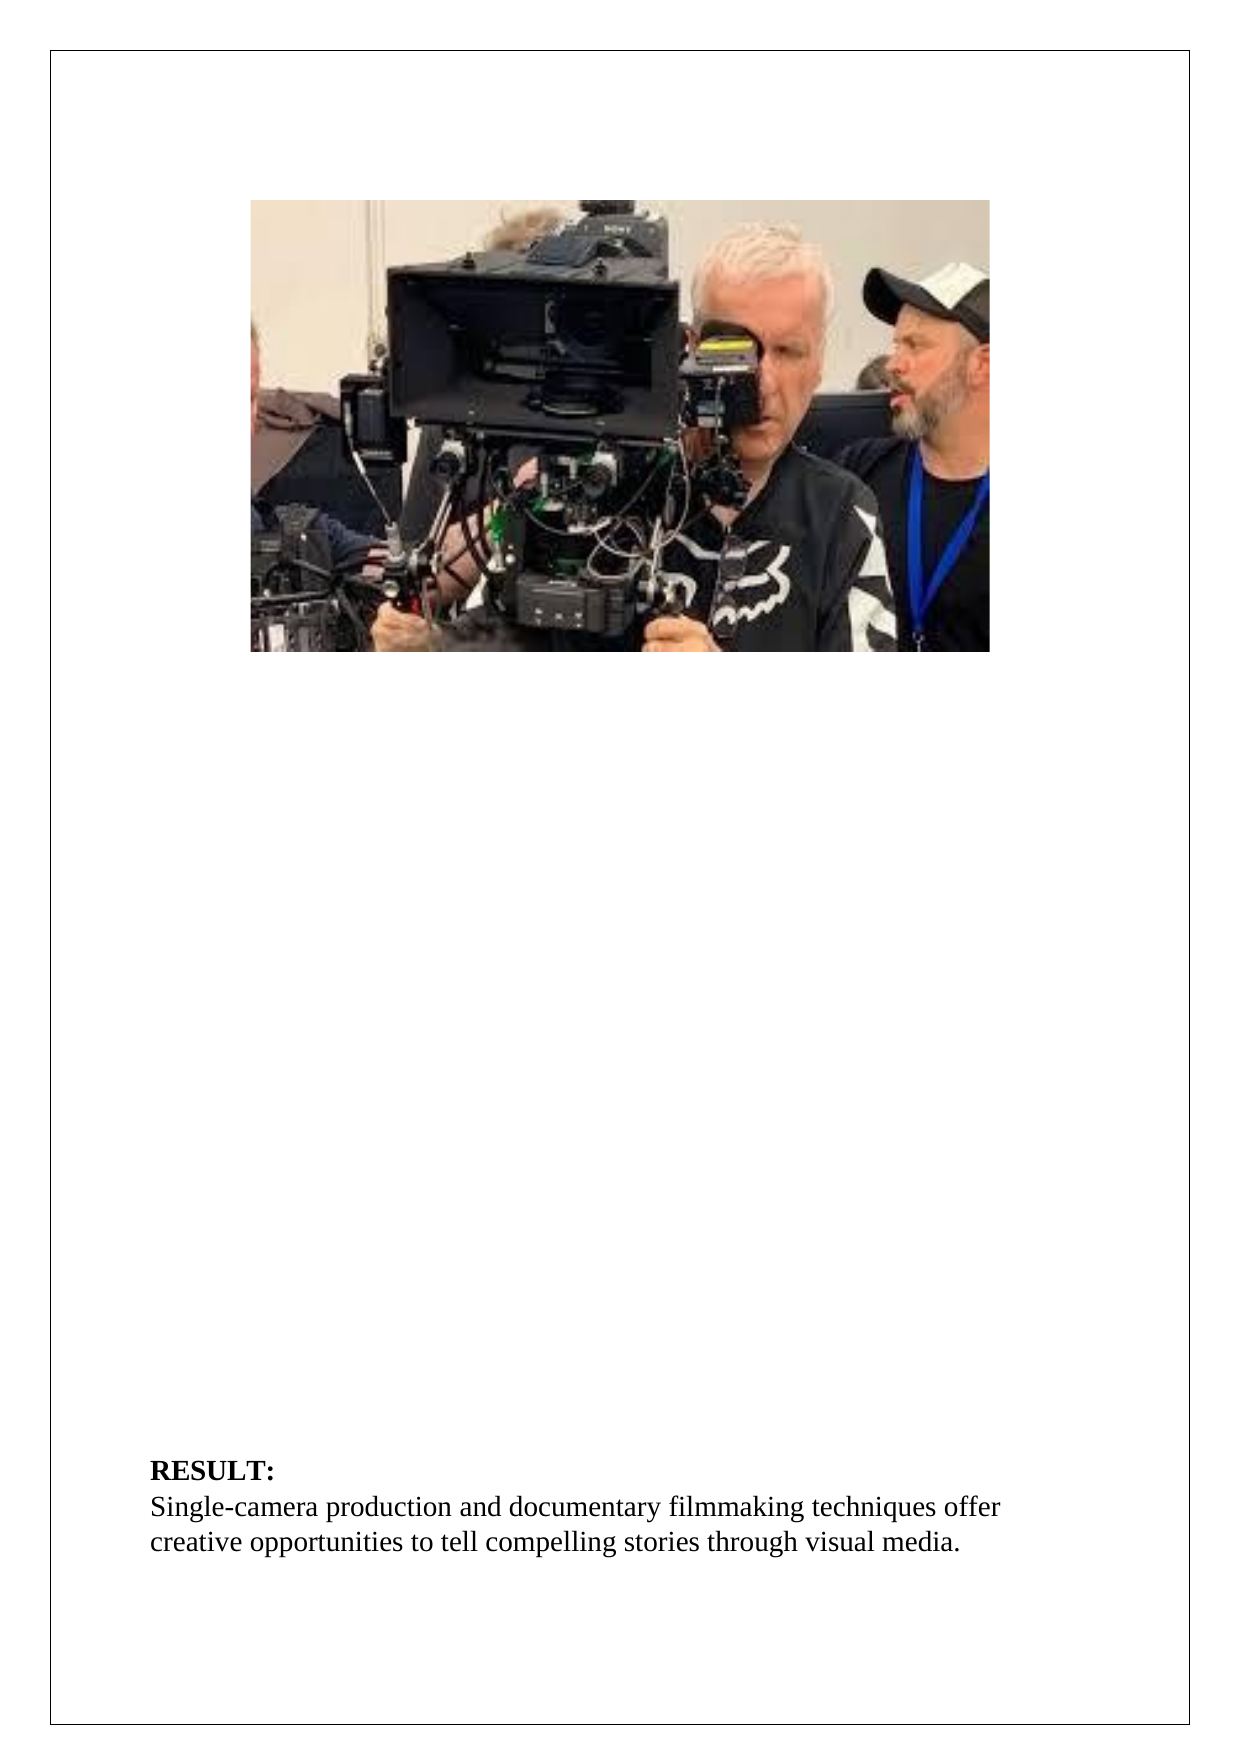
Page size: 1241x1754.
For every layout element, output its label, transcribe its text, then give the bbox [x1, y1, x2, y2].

picture [250, 200, 990, 652]
text Single-camera production and documentary filmmaking techniques offer creative opportunities to tell compelling stories through visual media. [150, 1489, 1071, 1558]
subtitle RESULT: [150, 1453, 1107, 1487]
